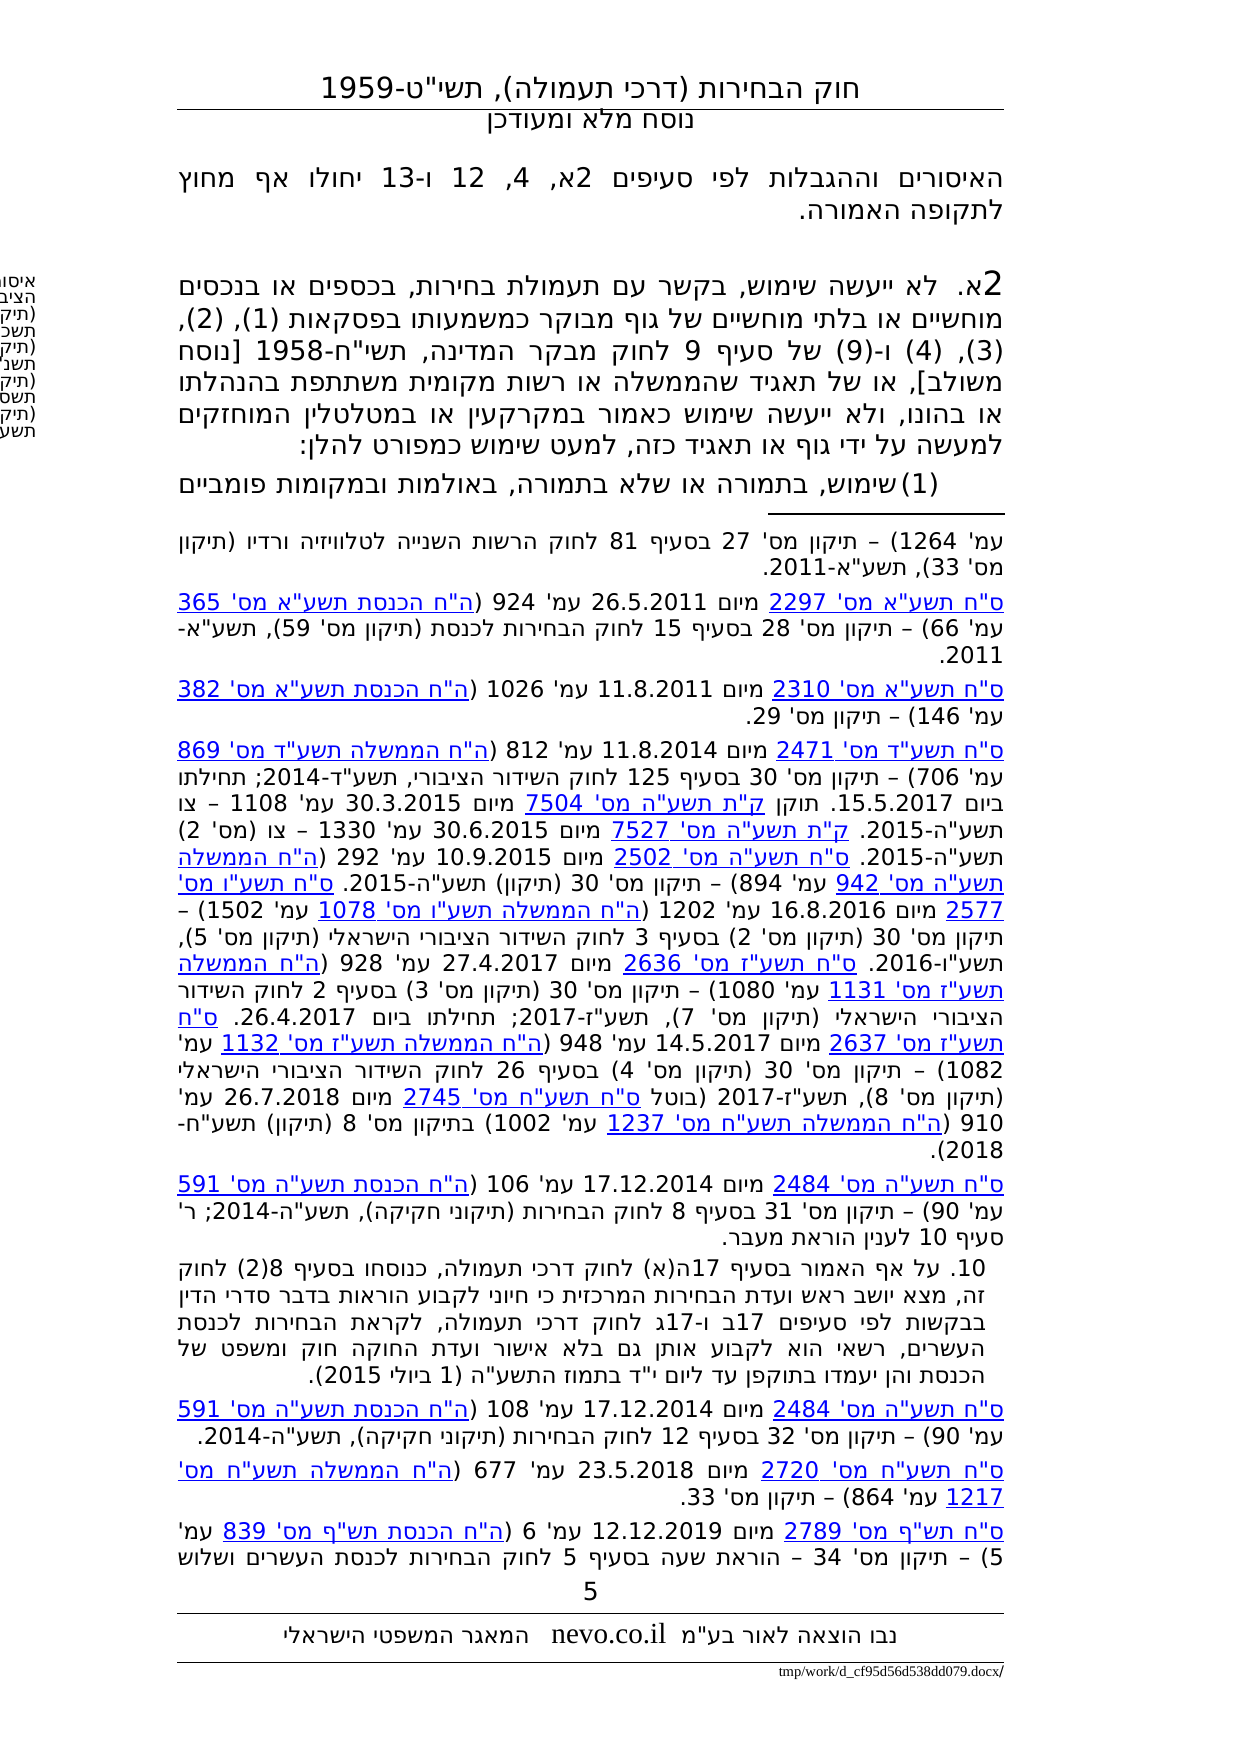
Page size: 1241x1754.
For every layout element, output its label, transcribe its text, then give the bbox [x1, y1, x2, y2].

text 2. האיסורים וההגבלות לפי חוק זה יחולו, אם אין בו הוראה אחרת לענין זה, בתקופת 90 הימים שלפני יום הבחירות, וביום הבחירות. ואולם האיסורים וההגבלות לפי סעיפים 2א, 4, 12 ו-13 יחולו אף מחוץ לתקופה האמורה. [177, 162, 1004, 226]
text 2א. לא ייעשה שימוש, בקשר עם תעמולת בחירות, בכספים או בנכסים מוחשיים או בלתי מוחשיים של גוף מבוקר כמשמעותו בפסקאות (1), (2), (3), (4) ו-(9) של סעיף 9 לחוק מבקר המדינה, תשי"ח-1958 [נוסח משולב], או של תאגיד שהממשלה או רשות מקומית משתתפת בהנהלתו או בהונו, ולא ייעשה שימוש כאמור במקרקעין או במטלטלין המוחזקים למעשה על ידי גוף או תאגיד כזה, למעט שימוש כמפורט להלן: [177, 264, 1004, 461]
text (1) שימוש, בתמורה או שלא בתמורה, באולמות ובמקומות פומביים פתוחים העומדים כרגיל לשימוש כאמור; [177, 469, 939, 500]
